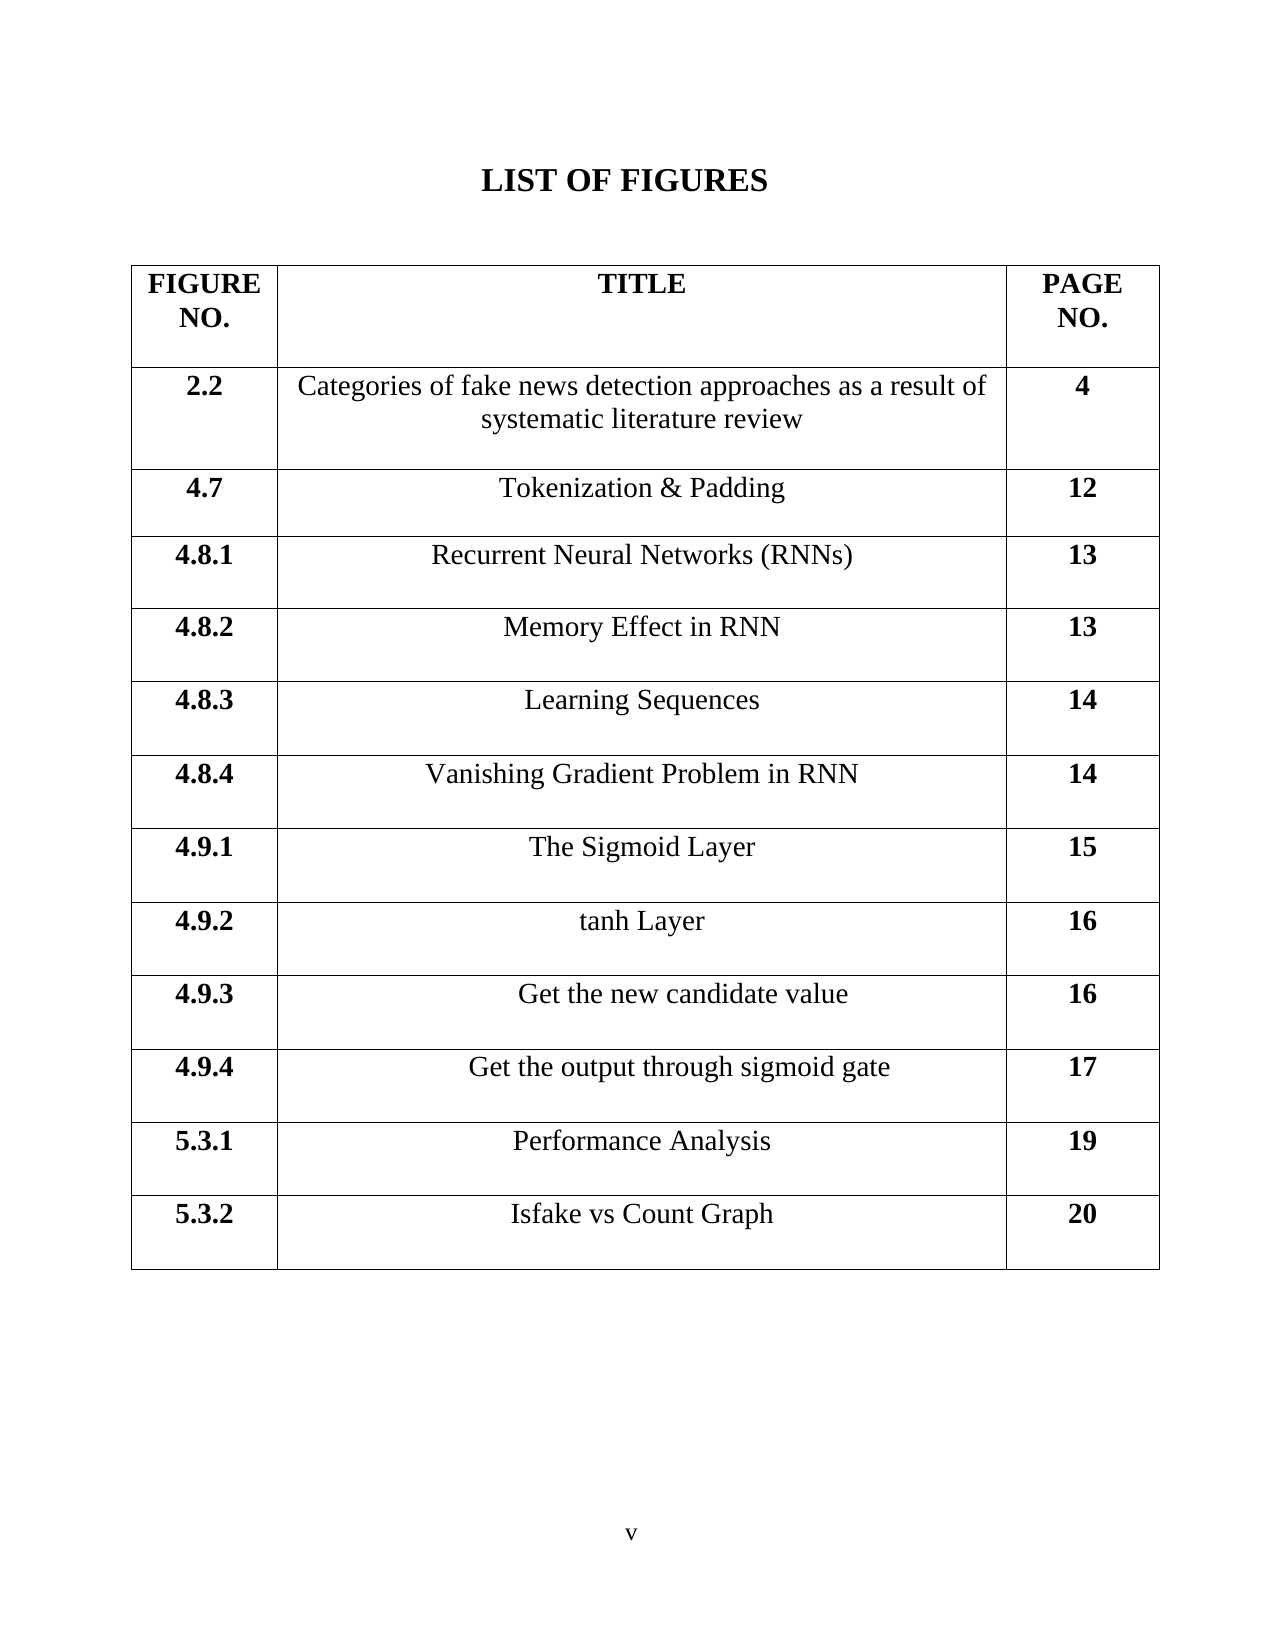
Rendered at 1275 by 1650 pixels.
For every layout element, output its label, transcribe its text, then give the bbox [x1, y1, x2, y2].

table_cell Get the output through sigmoid gate [278, 1050, 1006, 1122]
table_cell Performance Analysis [278, 1123, 1006, 1195]
table_cell 16 [1007, 976, 1159, 1048]
table_cell Get the new candidate value [278, 976, 1006, 1048]
table_cell 16 [1007, 903, 1159, 975]
table_cell 5.3.1 [132, 1123, 277, 1195]
table_cell Learning Sequences [278, 682, 1006, 755]
table_cell Vanishing Gradient Problem in RNN [278, 756, 1006, 828]
table_cell tanh Layer [278, 903, 1006, 975]
table_cell 5.3.2 [132, 1196, 277, 1269]
table_cell 13 [1007, 609, 1159, 681]
table_header PAGE NO. [1007, 266, 1159, 367]
table_cell Recurrent Neural Networks (RNNs) [278, 537, 1006, 608]
table_header TITLE [278, 266, 1006, 367]
text LIST OF FIGURES [125, 160, 1137, 198]
table_cell 4.9.3 [132, 976, 277, 1048]
table_cell Tokenization & Padding [278, 470, 1006, 536]
table_cell 4.9.4 [132, 1050, 277, 1122]
table_header FIGURE NO. [132, 266, 277, 367]
table_cell 4.8.3 [132, 682, 277, 755]
table_cell 4.9.1 [132, 829, 277, 902]
table_cell 4.8.4 [132, 756, 277, 828]
table_cell 20 [1007, 1196, 1159, 1269]
table_cell Isfake vs Count Graph [278, 1196, 1006, 1269]
table_cell 13 [1007, 537, 1159, 608]
table_cell 19 [1007, 1123, 1159, 1195]
table_cell Memory Effect in RNN [278, 609, 1006, 681]
table_cell 12 [1007, 470, 1159, 536]
table_cell 14 [1007, 682, 1159, 755]
table_cell 4 [1007, 368, 1159, 469]
table_cell 4.8.2 [132, 609, 277, 681]
table_cell The Sigmoid Layer [278, 829, 1006, 902]
table_cell 4.8.1 [132, 537, 277, 608]
table_cell 14 [1007, 756, 1159, 828]
table_cell Categories of fake news detection approaches as a result of systematic literature review [278, 368, 1006, 469]
table_cell 4.9.2 [132, 903, 277, 975]
table_cell 2.2 [132, 368, 277, 469]
table_cell 4.7 [132, 470, 277, 536]
table_cell 15 [1007, 829, 1159, 902]
table_cell 17 [1007, 1050, 1159, 1122]
